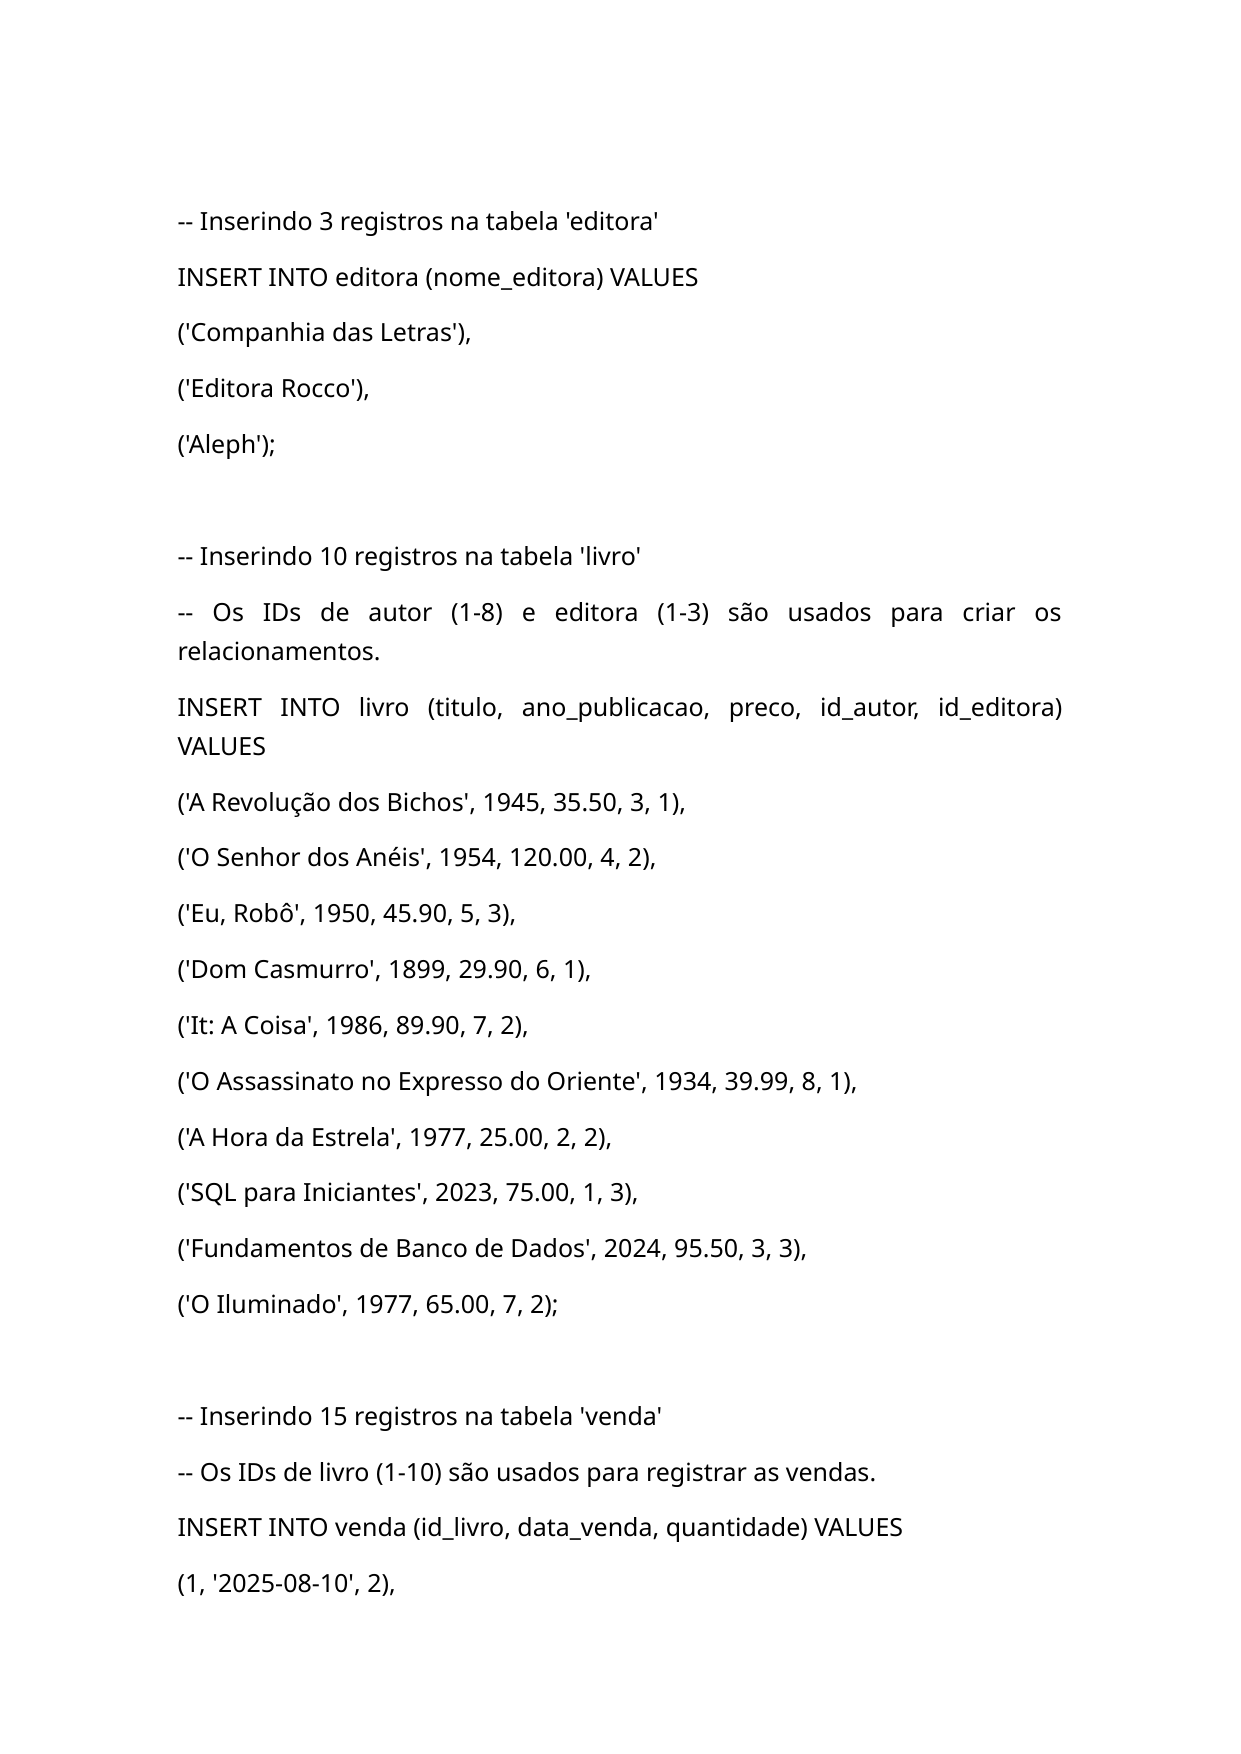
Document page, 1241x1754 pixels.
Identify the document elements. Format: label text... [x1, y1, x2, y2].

text ('It: A Coisa', 1986, 89.90, 7, 2), [177, 1008, 1063, 1042]
text ('A Revolução dos Bichos', 1945, 35.50, 3, 1), [177, 784, 1063, 818]
text INSERT INTO editora (nome_editora) VALUES [177, 259, 1063, 293]
text -- Os IDs de autor (1-8) e editora (1-3) são usados para criar os relacionamentos. [177, 594, 1063, 667]
text ('Editora Rocco'), [177, 371, 1063, 405]
text ('Eu, Robô', 1950, 45.90, 5, 3), [177, 896, 1063, 930]
text ('Companhia das Letras'), [177, 315, 1063, 349]
text ('Dom Casmurro', 1899, 29.90, 6, 1), [177, 952, 1063, 986]
text -- Inserindo 3 registros na tabela 'editora' [177, 203, 1063, 237]
text ('O Iluminado', 1977, 65.00, 7, 2); [177, 1287, 1063, 1321]
text -- Os IDs de livro (1-10) são usados para registrar as vendas. [177, 1454, 1063, 1488]
text INSERT INTO venda (id_livro, data_venda, quantidade) VALUES [177, 1510, 1063, 1544]
text ('O Assassinato no Expresso do Oriente', 1934, 39.99, 8, 1), [177, 1063, 1063, 1097]
text ('Fundamentos de Banco de Dados', 2024, 95.50, 3, 3), [177, 1231, 1063, 1265]
text ('O Senhor dos Anéis', 1954, 120.00, 4, 2), [177, 840, 1063, 874]
text -- Inserindo 10 registros na tabela 'livro' [177, 538, 1063, 572]
text -- Inserindo 15 registros na tabela 'venda' [177, 1398, 1063, 1432]
text ('A Hora da Estrela', 1977, 25.00, 2, 2), [177, 1119, 1063, 1153]
text INSERT INTO livro (titulo, ano_publicacao, preco, id_autor, id_editora) VALUES [177, 689, 1063, 762]
text ('SQL para Iniciantes', 2023, 75.00, 1, 3), [177, 1175, 1063, 1209]
text ('Aleph'); [177, 427, 1063, 461]
text (1, '2025-08-10', 2), [177, 1566, 1063, 1600]
